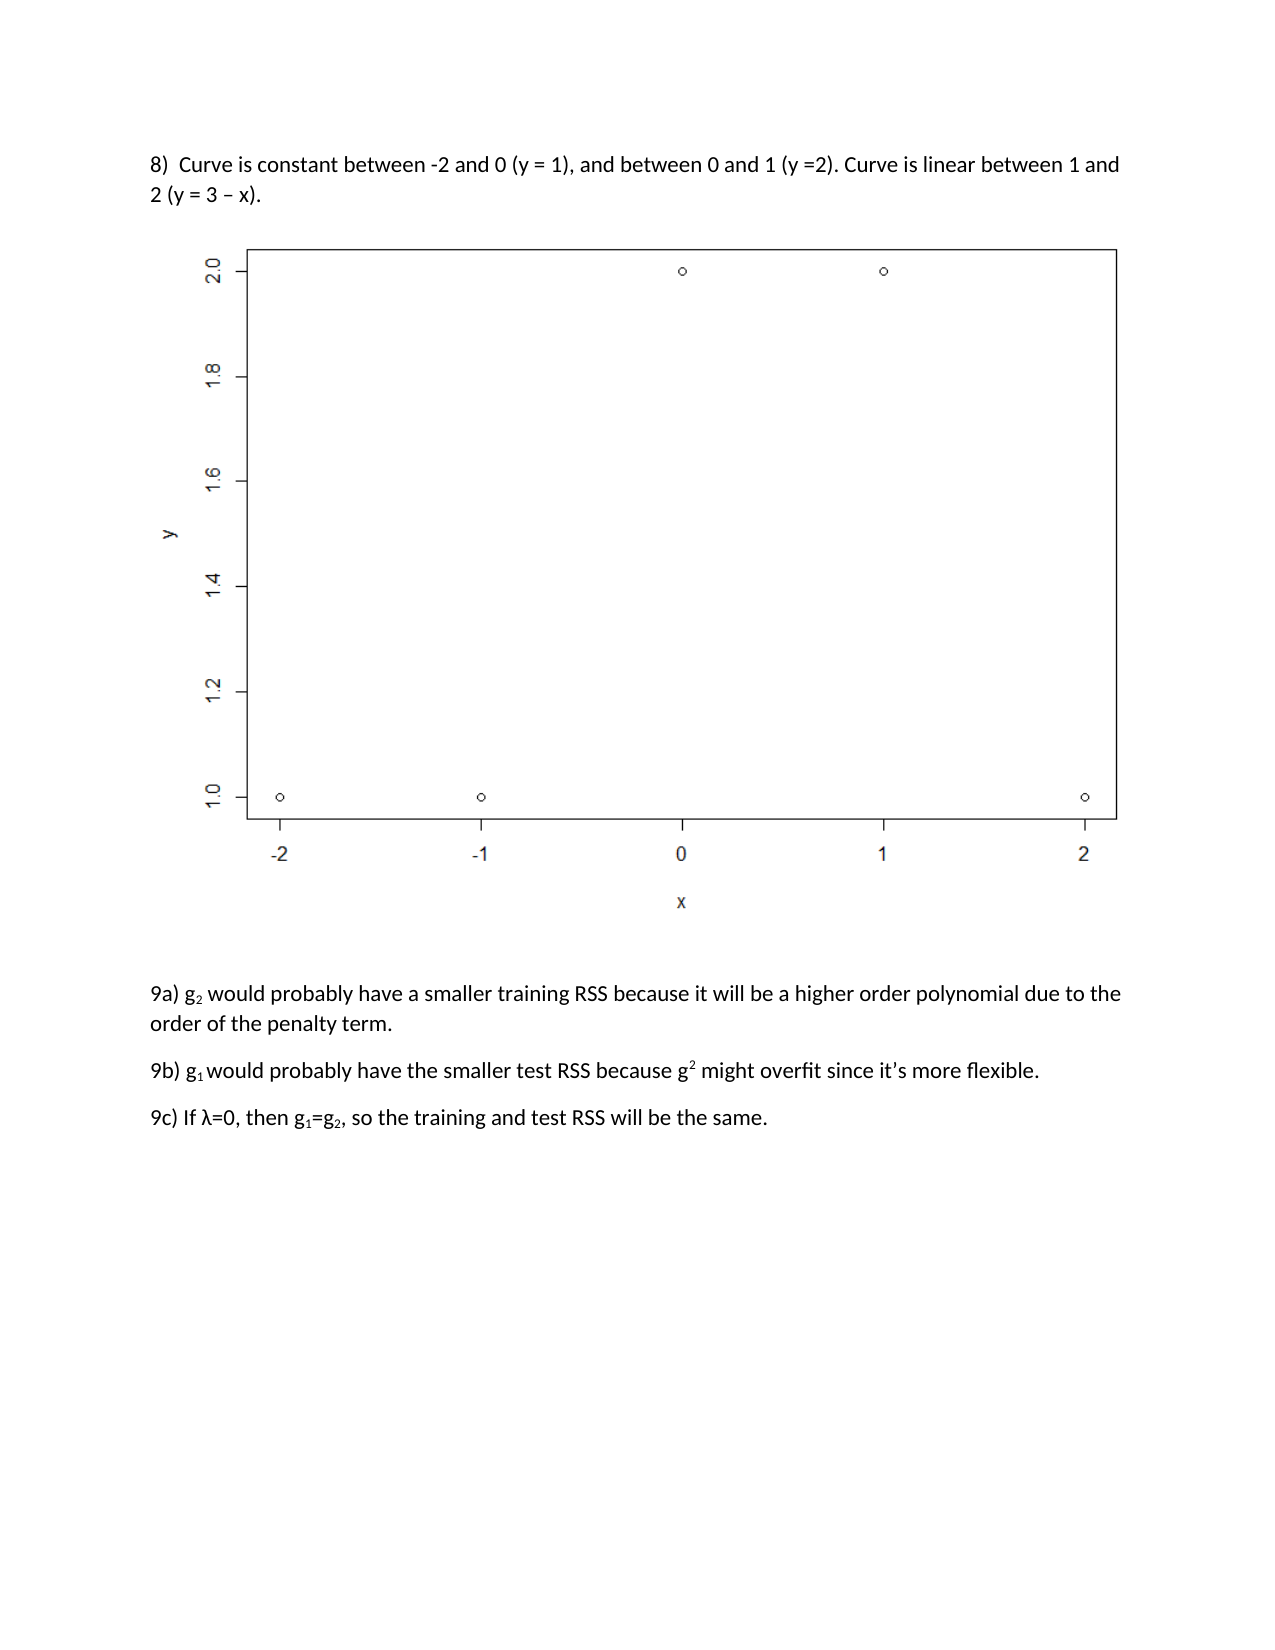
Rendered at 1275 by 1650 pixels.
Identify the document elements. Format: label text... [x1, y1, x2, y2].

picture [157, 231, 1129, 922]
text 9b) g1 would probably have the smaller test RSS because g2 might overfit since it’s more flexible. [150, 1056, 1125, 1084]
text 8) Curve is constant between -2 and 0 (y = 1), and between 0 and 1 (y =2). Curve is linear between 1 and 2 (y = 3 – x). [150, 150, 1125, 208]
text 9c) If λ=0, then g1=g2, so the training and test RSS will be the same. [150, 1103, 1125, 1131]
